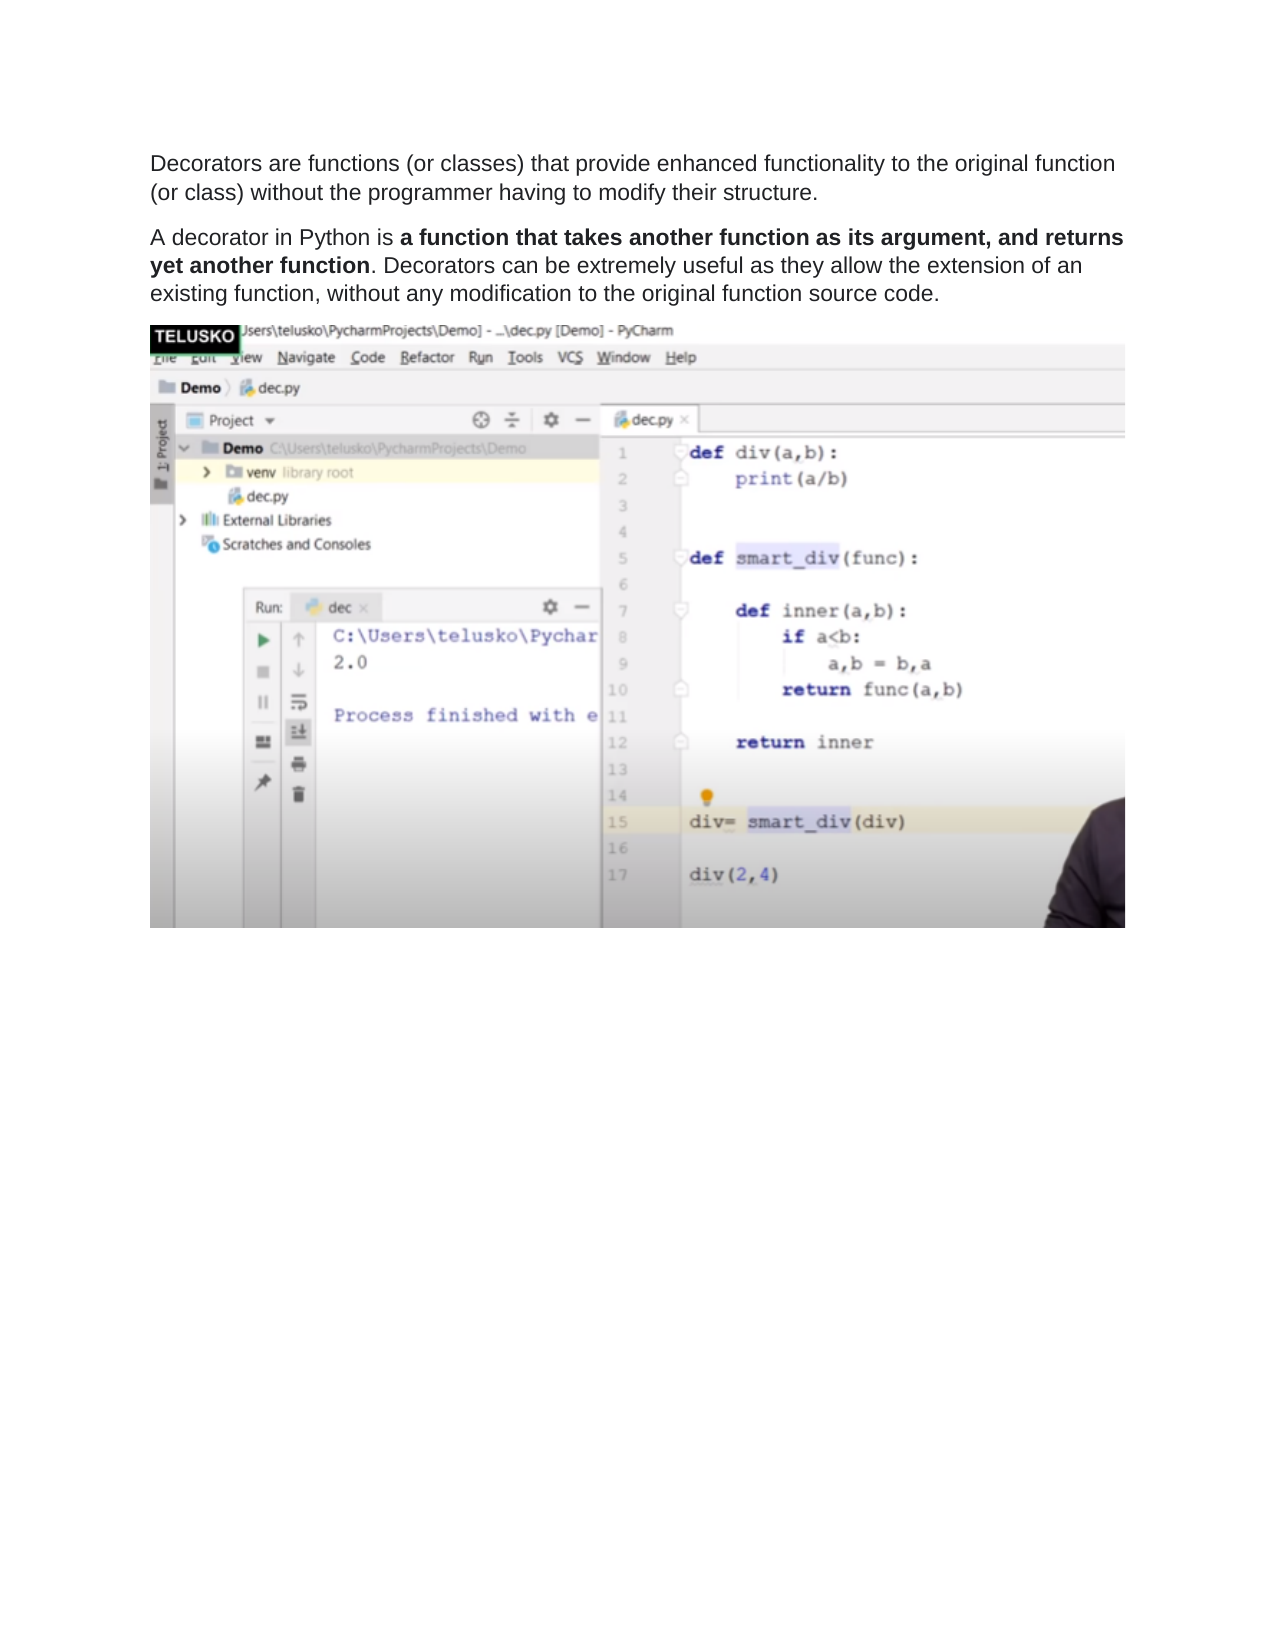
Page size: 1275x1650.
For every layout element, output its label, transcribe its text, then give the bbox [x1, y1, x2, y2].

text Decorators are functions (or classes) that provide enhanced functionality to the original function (or class) without the programmer having to modify their structure. [150, 150, 1125, 205]
picture [150, 325, 1125, 928]
text A decorator in Python is a function that takes another function as its argument, and returns yet another function. Decorators can be extremely useful as they allow the extension of an existing function, without any modification to the original function source code. [150, 223, 1125, 307]
